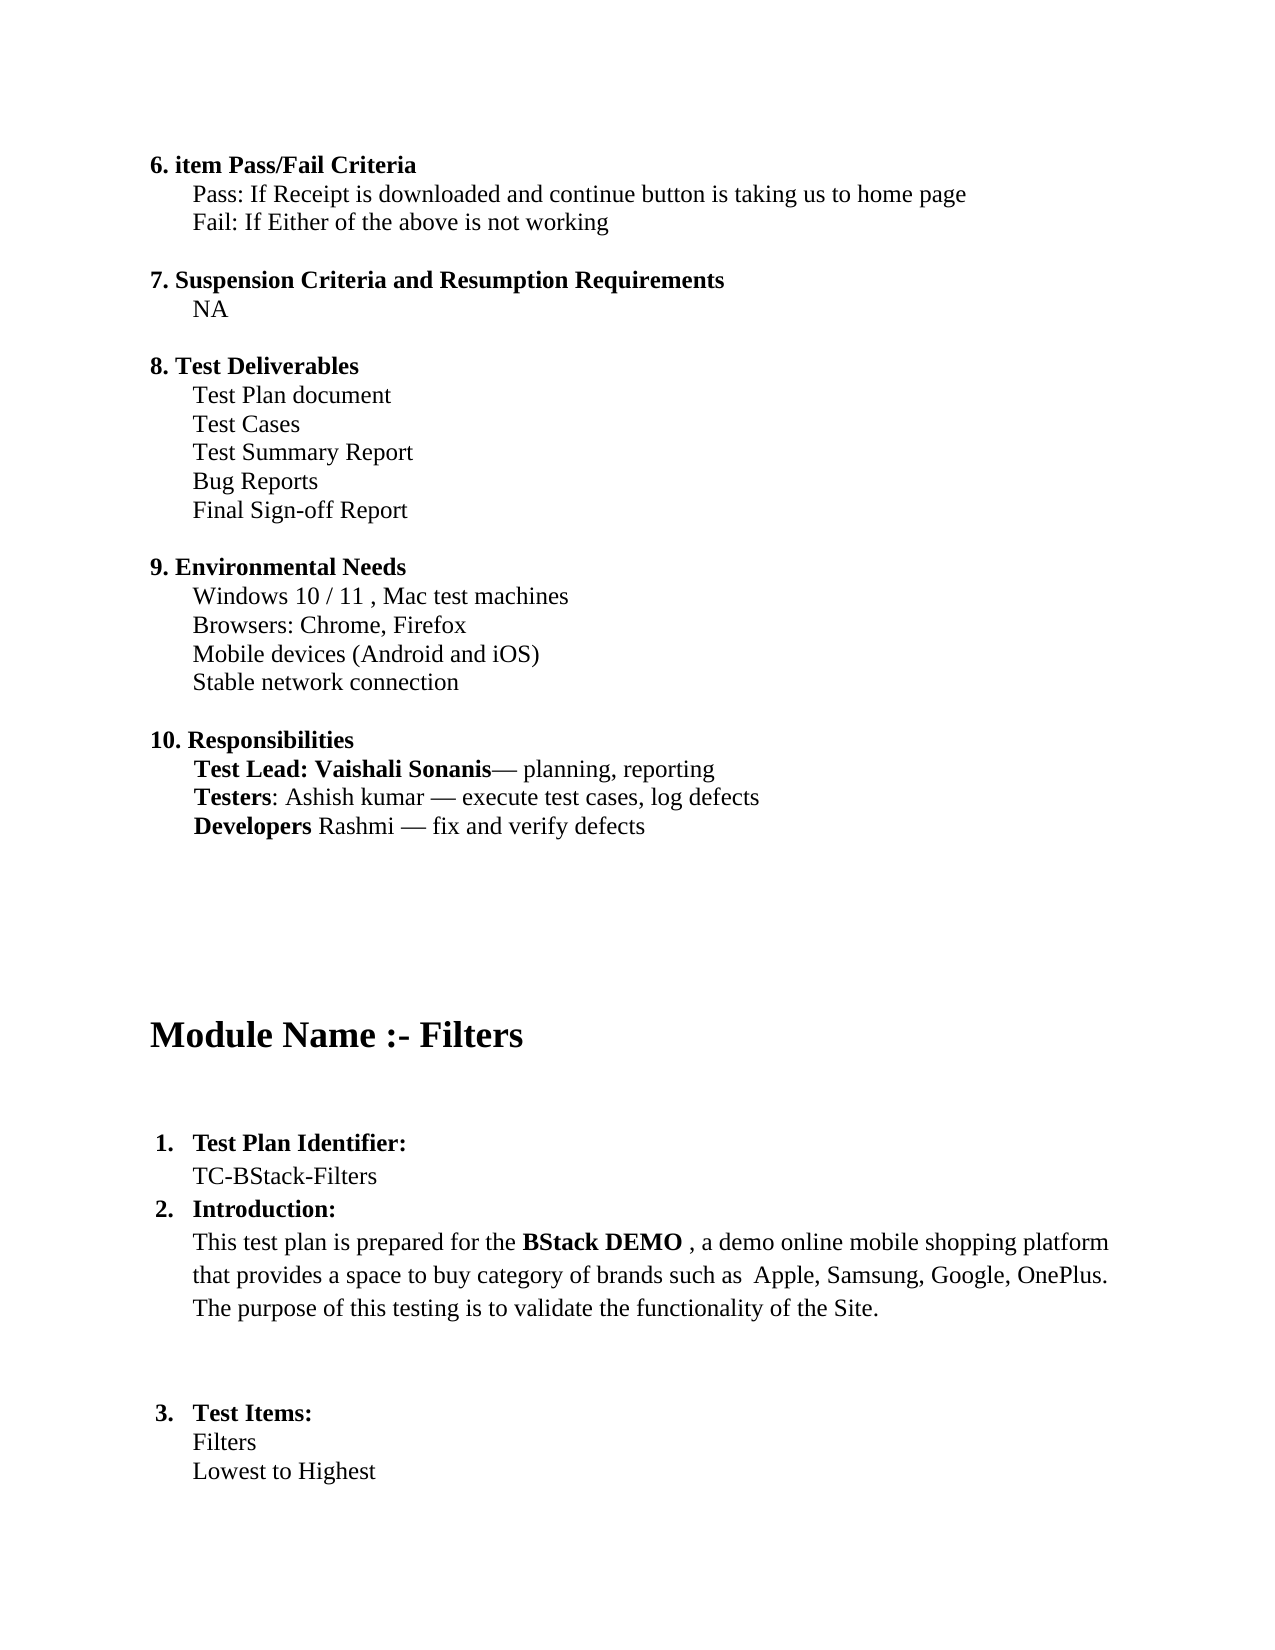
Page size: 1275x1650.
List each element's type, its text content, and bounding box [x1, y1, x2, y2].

text Test Cases [192, 409, 1125, 437]
text Fail: If Either of the above is not working [192, 207, 1125, 236]
text 6. item Pass/Fail Criteria [150, 150, 1125, 179]
text Testers: Ashish kumar — execute test cases, log defects [150, 782, 1125, 811]
list This test plan is prepared for the BStack DEMO , a demo online mobile shopping platform that provides a space to buy category of brands such as Apple, Samsung, Google, OnePlus. The purpose of this testing is to validate the functionality of the Site. [192, 1227, 1125, 1322]
text Lowest to Highest [192, 1456, 1125, 1484]
text Module Name :- Filters [150, 1012, 1125, 1056]
text Bug Reports [192, 466, 1125, 495]
text 8. Test Deliverables [150, 351, 1125, 380]
text NA [192, 294, 1125, 322]
text 7. Suspension Criteria and Resumption Requirements [150, 265, 1125, 294]
text Test Summary Report [192, 437, 1125, 466]
text 9. Environmental Needs [150, 552, 1125, 581]
text Mobile devices (Android and iOS) [192, 639, 1125, 667]
text Stable network connection [192, 667, 1125, 696]
text Test Lead: Vaishali Sonanis— planning, reporting [150, 754, 1125, 782]
text Test Plan document [192, 380, 1125, 409]
text 10. Responsibilities [150, 725, 1125, 754]
list TC-BStack-Filters [192, 1161, 1125, 1190]
text Developers Rashmi — fix and verify defects [150, 811, 1125, 840]
list Test Items: [155, 1398, 1125, 1427]
text Pass: If Receipt is downloaded and continue button is taking us to home page [192, 179, 1125, 207]
text Browsers: Chrome, Firefox [192, 610, 1125, 639]
text Filters [192, 1427, 1125, 1456]
list Test Plan Identifier: [155, 1128, 1125, 1157]
text Final Sign-off Report [192, 495, 1125, 524]
list Introduction: [155, 1194, 1125, 1223]
text Windows 10 / 11 , Mac test machines [192, 581, 1125, 610]
